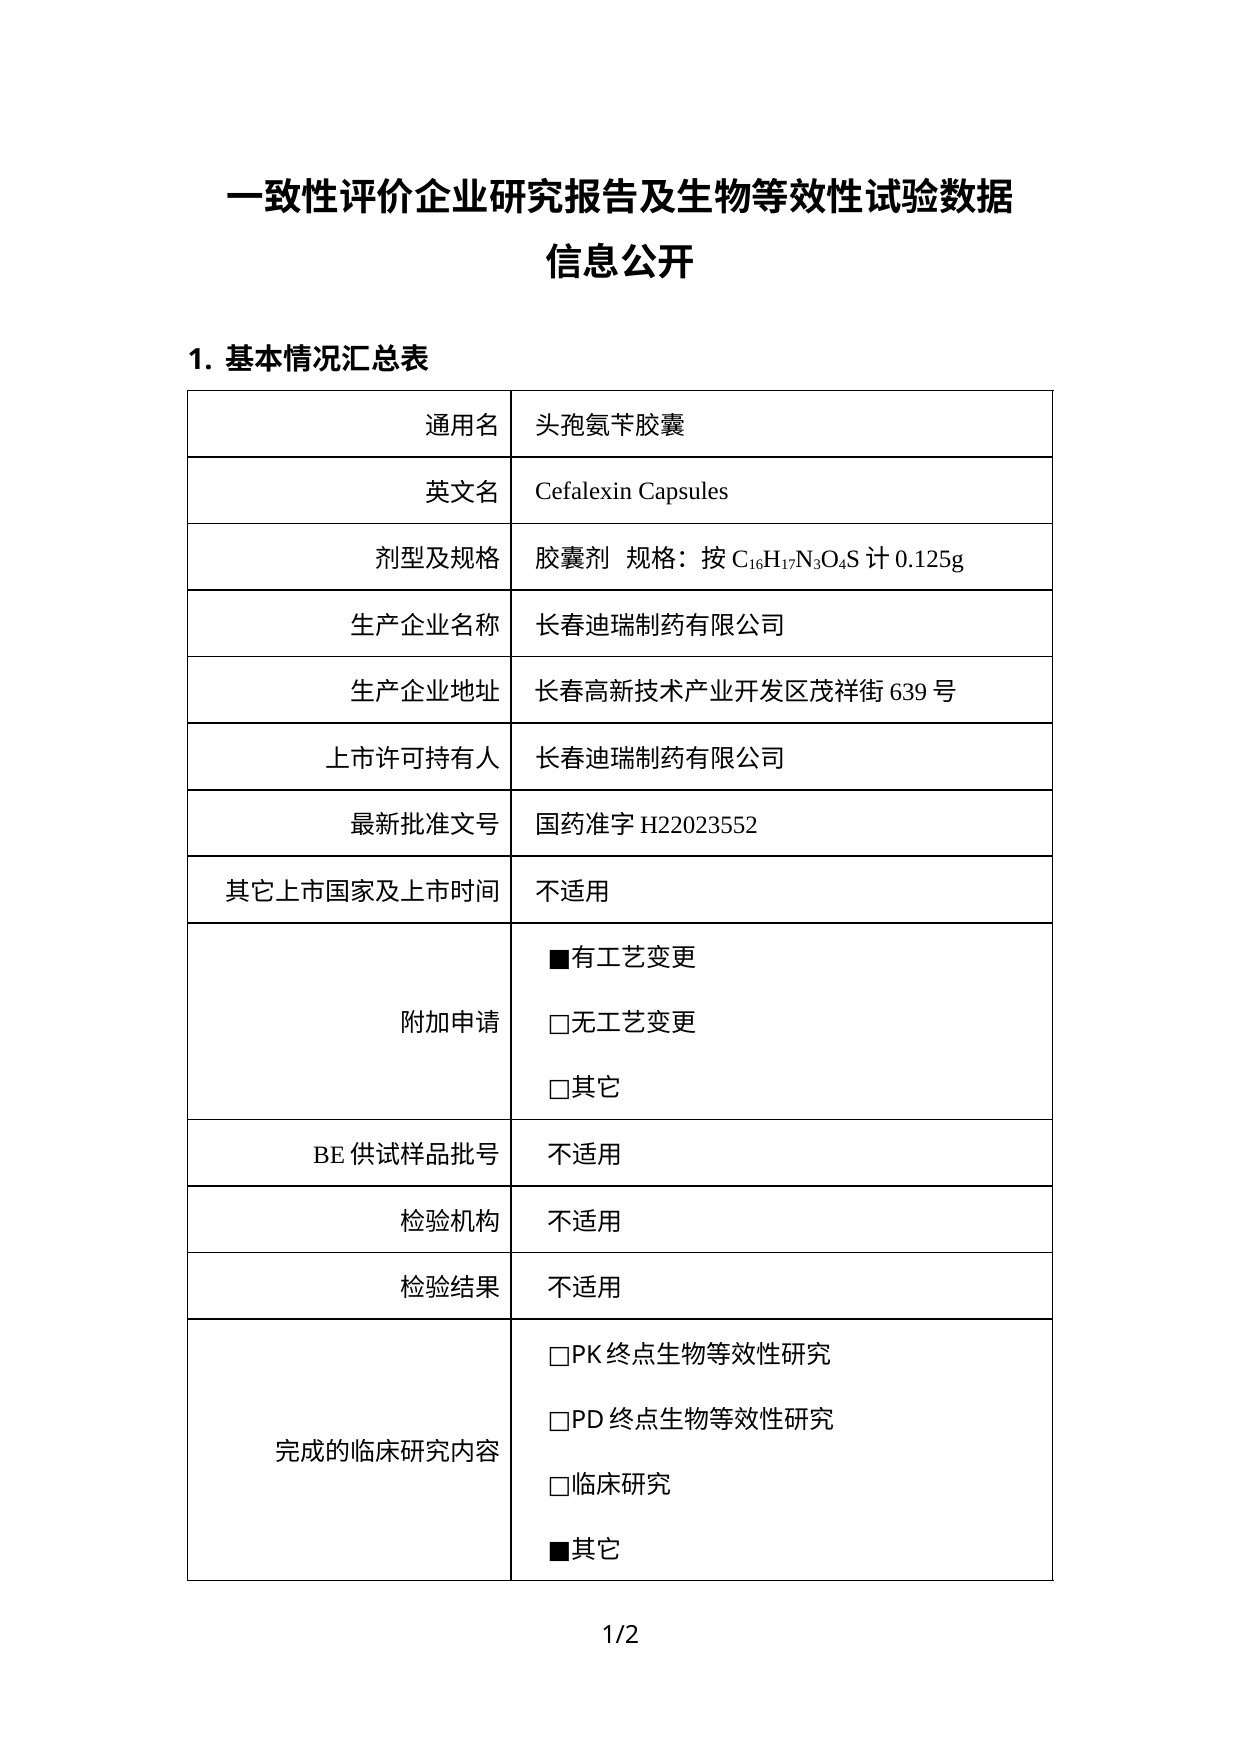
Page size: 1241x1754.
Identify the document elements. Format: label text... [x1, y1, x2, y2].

table_cell 生产企业名称 [188, 591, 510, 656]
table_cell 长春迪瑞制药有限公司 [512, 591, 1052, 656]
table_cell 其它上市国家及上市时间 [188, 857, 510, 922]
table_cell 完成的临床研究内容 [188, 1320, 510, 1580]
table_cell BE供试样品批号 [188, 1120, 510, 1185]
table_cell 附加申请 [188, 924, 510, 1118]
table_cell 不适用 [512, 1120, 1052, 1185]
text 信息公开 [187, 227, 1053, 292]
table_cell 长春迪瑞制药有限公司 [512, 724, 1052, 789]
table_cell 国药准字H22023552 [512, 791, 1052, 855]
table_header 头孢氨苄胶囊 [512, 391, 1052, 456]
table_cell 长春高新技术产业开发区茂祥街639号 [512, 657, 1052, 722]
table_cell 生产企业地址 [188, 657, 510, 722]
table_cell 不适用 [512, 1187, 1052, 1252]
table_cell 不适用 [512, 857, 1052, 922]
table_cell 胶囊剂 规格：按C16H17N3O4S计0.125g [512, 524, 1052, 589]
table_header 通用名 [188, 391, 510, 456]
table_cell 最新批准文号 [188, 791, 510, 855]
table_cell 上市许可持有人 [188, 724, 510, 789]
table_cell Cefalexin Capsules [512, 458, 1052, 523]
table_cell ■有工艺变更 □无工艺变更 □其它 [512, 924, 1052, 1118]
table_cell 不适用 [512, 1253, 1052, 1318]
text 一致性评价企业研究报告及生物等效性试验数据 [187, 162, 1053, 227]
table_cell 检验机构 [188, 1187, 510, 1252]
list 基本情况汇总表 [187, 324, 1053, 389]
table_cell 检验结果 [188, 1253, 510, 1318]
table_cell 英文名 [188, 458, 510, 523]
table_cell 剂型及规格 [188, 524, 510, 589]
table_cell □PK终点生物等效性研究 □PD终点生物等效性研究 □临床研究 ■其它 [512, 1320, 1052, 1580]
